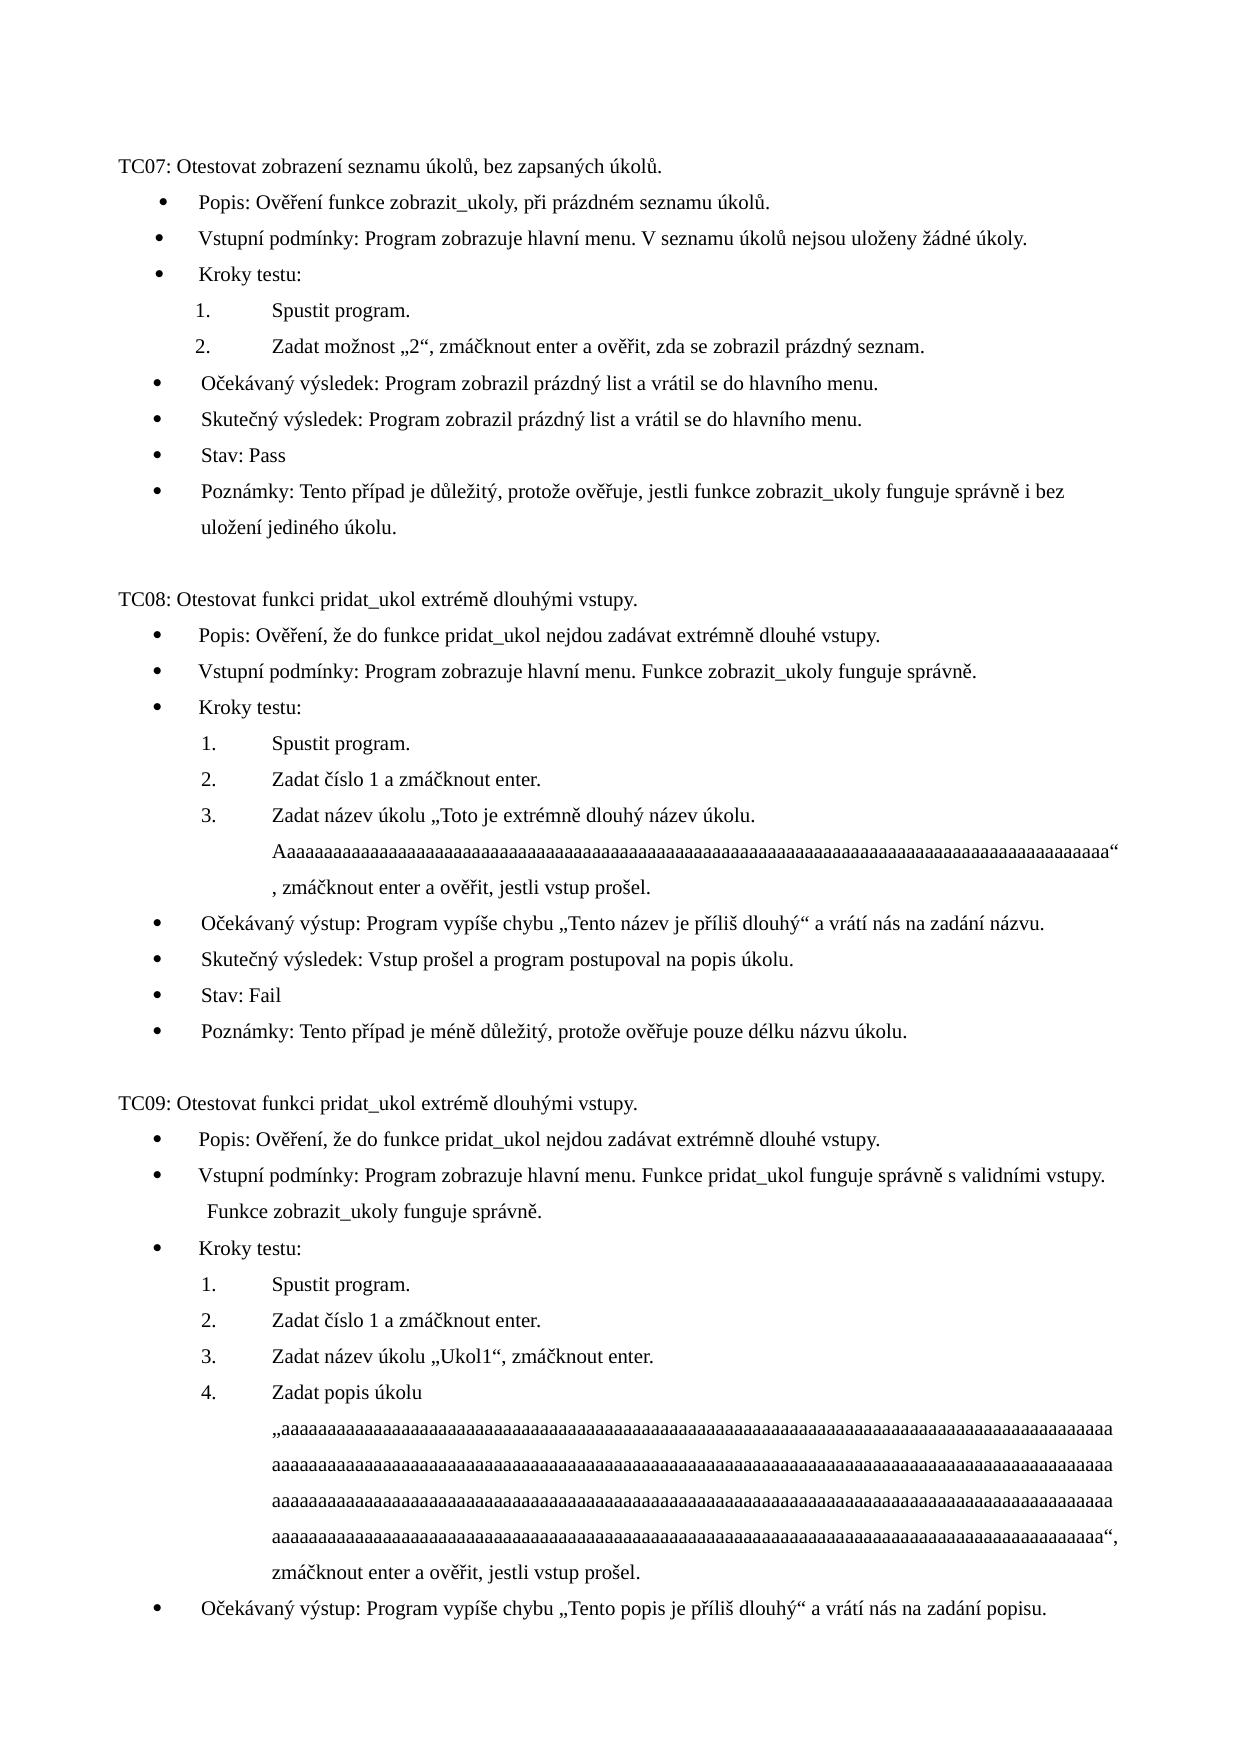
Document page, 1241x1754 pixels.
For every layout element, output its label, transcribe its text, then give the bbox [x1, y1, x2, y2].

list Zadat název úkolu „Ukol1“, zmáčknout enter. [201, 1343, 1122, 1368]
list Zadat číslo 1 a zmáčknout enter. [201, 1307, 1122, 1332]
list Stav: Pass [153, 442, 1122, 467]
list Kroky testu: [156, 262, 1122, 286]
list Očekávaný výstup: Program vypíše chybu „Tento název je příliš dlouhý“ a vrátí nás na zadání názvu. [153, 911, 1122, 935]
list Zadat možnost „2“, zmáčknout enter a ověřit, zda se zobrazil prázdný seznam. [195, 334, 1122, 358]
list Spustit program. [195, 298, 1122, 322]
list Spustit program. [201, 1271, 1122, 1296]
list Vstupní podmínky: Program zobrazuje hlavní menu. Funkce zobrazit_ukoly funguje správně. [153, 659, 1122, 683]
list Skutečný výsledek: Vstup prošel a program postupoval na popis úkolu. [153, 947, 1122, 971]
list Očekávaný výsledek: Program zobrazil prázdný list a vrátil se do hlavního menu. [153, 370, 1122, 394]
list Skutečný výsledek: Program zobrazil prázdný list a vrátil se do hlavního menu. [153, 406, 1122, 431]
list Poznámky: Tento případ je důležitý, protože ověřuje, jestli funkce zobrazit_ukoly funguje správně i bez uložení jediného úkolu. [153, 478, 1122, 539]
list Zadat popis úkolu „aaaaaaaaaaaaaaaaaaaaaaaaaaaaaaaaaaaaaaaaaaaaaaaaaaaaaaaaaaaaaaaaaaaaaaaaaaaaaaaaaaaaaaaaaaaaaaaaaaaaaaaaaaaaaaaaaaaaaaaaaaaaaaaaaaaaaaaaaaaaaaaaaaaaaaaaaaaaaaaaaaaaaaaaaaaaaaaaaaaaaaaaaaaaaaaaaaaaaaaaaaaaaaaaaaaaaaaaaaaaaaaaaaaaaaaaaaaaaaaaaaaaaaaaaaaaaaaaaaaaaaaaaaaaaaaaaaaaaaaaaaaaaaaaaaaaaaaaaaaaaaaaaaaaaaaaaaaaaaaaaaaaaaaaaaaaaaaaaaaaaaaaaaaaaaaaaaaaaaaaaa“, zmáčknout enter a ověřit, jestli vstup prošel. [201, 1379, 1122, 1584]
list Popis: Ověření funkce zobrazit_ukoly, při prázdném seznamu úkolů. [159, 190, 1122, 214]
list Stav: Fail [153, 983, 1122, 1007]
list Očekávaný výstup: Program vypíše chybu „Tento popis je příliš dlouhý“ a vrátí nás na zadání popisu. [153, 1596, 1122, 1620]
list Zadat název úkolu „Toto je extrémně dlouhý název úkolu. Aaaaaaaaaaaaaaaaaaaaaaaaaaaaaaaaaaaaaaaaaaaaaaaaaaaaaaaaaaaaaaaaaaaaaaaaaaaaaaaaaaaaaaaaaa“, zmáčknout enter a ověřit, jestli vstup prošel. [201, 803, 1122, 899]
text TC07: Otestovat zobrazení seznamu úkolů, bez zapsaných úkolů. [118, 154, 1122, 178]
list Popis: Ověření, že do funkce pridat_ukol nejdou zadávat extrémně dlouhé vstupy. [153, 1127, 1122, 1151]
text TC09: Otestovat funkci pridat_ukol extrémě dlouhými vstupy. [118, 1091, 1122, 1115]
list Kroky testu: [153, 1235, 1122, 1259]
list Popis: Ověření, že do funkce pridat_ukol nejdou zadávat extrémně dlouhé vstupy. [153, 623, 1122, 647]
list Zadat číslo 1 a zmáčknout enter. [201, 767, 1122, 791]
text TC08: Otestovat funkci pridat_ukol extrémě dlouhými vstupy. [118, 587, 1122, 611]
list Poznámky: Tento případ je méně důležitý, protože ověřuje pouze délku názvu úkolu. [153, 1019, 1122, 1043]
list Vstupní podmínky: Program zobrazuje hlavní menu. Funkce pridat_ukol funguje správně s validními vstupy. Funkce zobrazit_ukoly funguje správně. [153, 1163, 1122, 1223]
list Vstupní podmínky: Program zobrazuje hlavní menu. V seznamu úkolů nejsou uloženy žádné úkoly. [156, 226, 1122, 250]
list Kroky testu: [153, 695, 1122, 719]
list Spustit program. [201, 731, 1122, 755]
